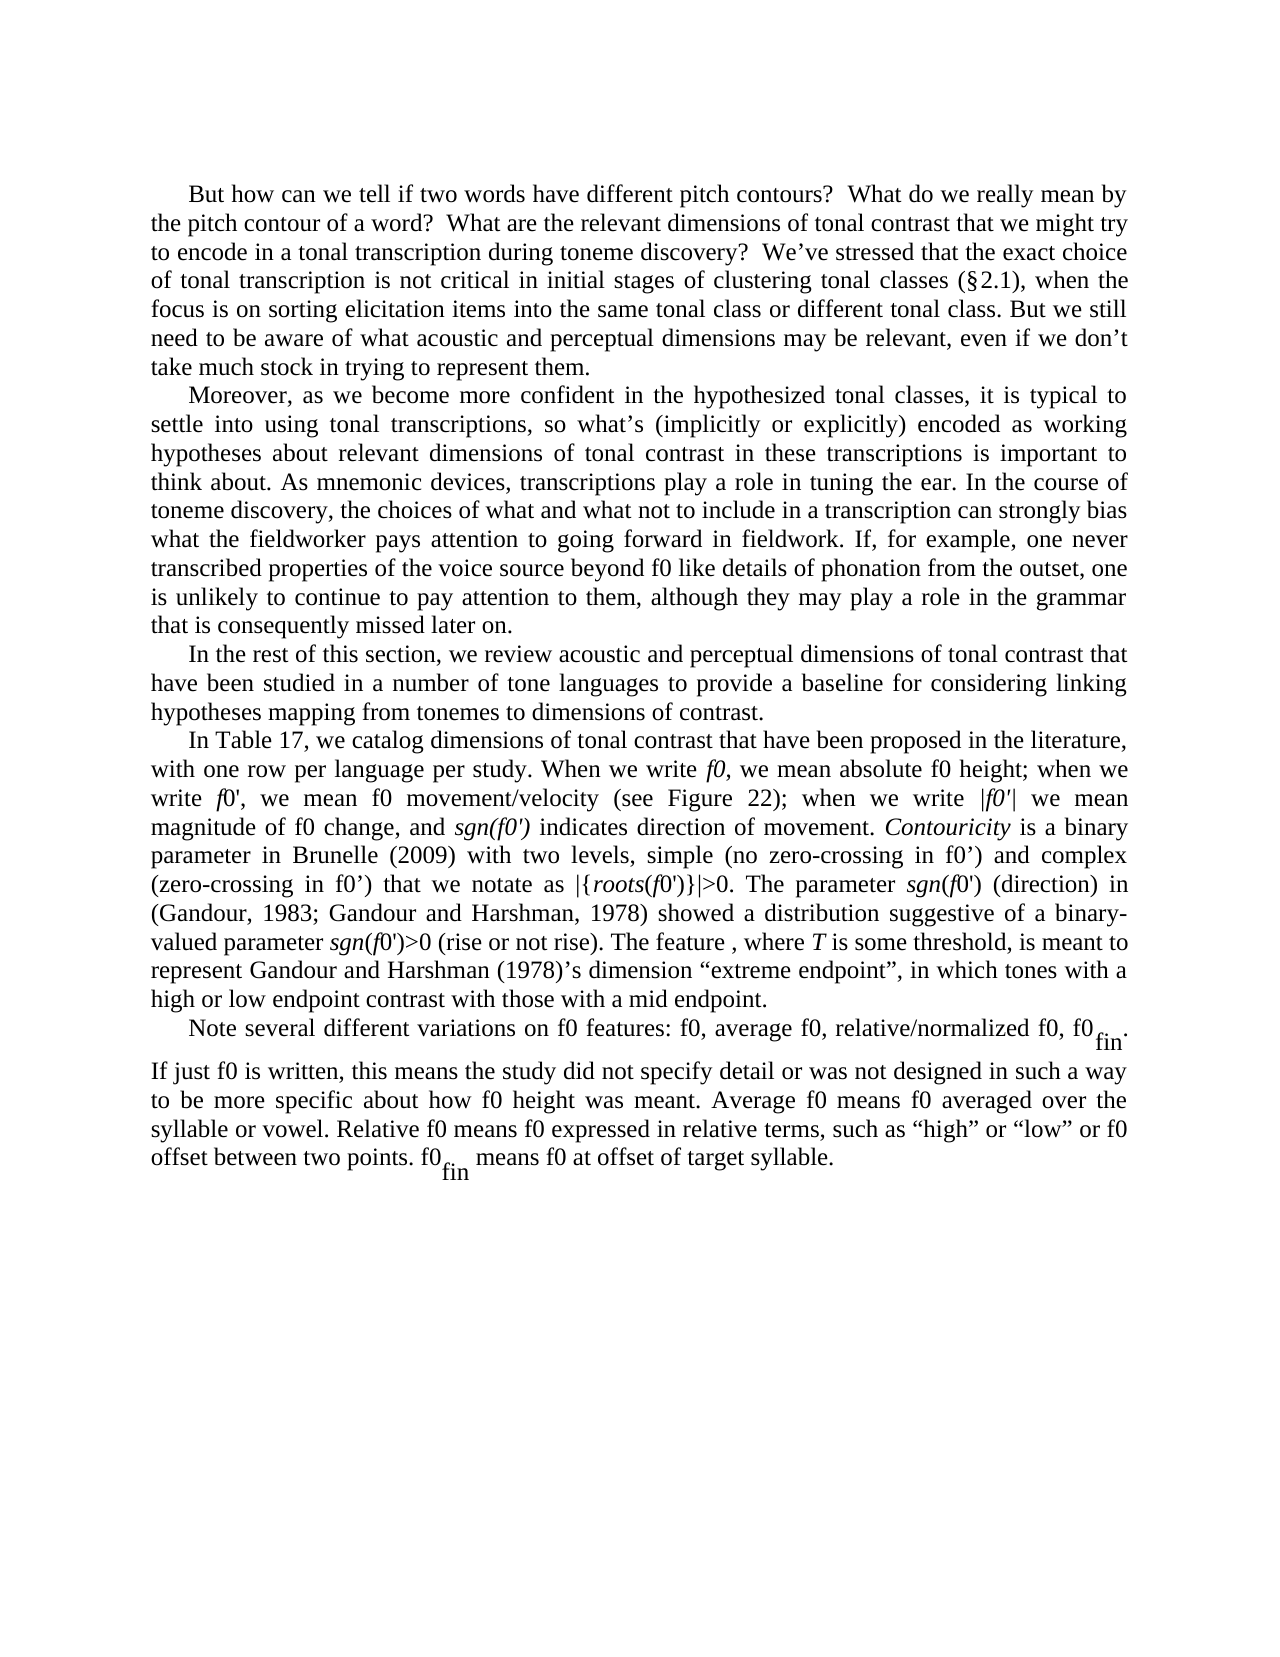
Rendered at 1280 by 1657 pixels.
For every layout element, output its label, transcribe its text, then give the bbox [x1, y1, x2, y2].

text In the rest of this section, we review acoustic and perceptual dimensions of tonal contrast that have been studied in a number of tone languages to provide a baseline for considering linking hypotheses mapping from tonemes to dimensions of contrast. [151, 639, 1129, 726]
text But how can we tell if two words have different pitch contours? What do we really mean by the pitch contour of a word? What are the relevant dimensions of tonal contrast that we might try to encode in a tonal transcription during toneme discovery? We’ve stressed that the exact choice of tonal transcription is not critical in initial stages of clustering tonal classes (§2.1), when the focus is on sorting elicitation items into the same tonal class or different tonal class. But we still need to be aware of what acoustic and perceptual dimensions may be relevant, even if we don’t take much stock in trying to represent them. [151, 179, 1129, 381]
text Note several different variations on f0 features: f0, average f0, relative/normalized f0, f0. If just f0 is written, this means the study did not specify detail or was not designed in such a way to be more specific about how f0 height was meant. Average f0 means f0 averaged over the syllable or vowel. Relative f0 means f0 expressed in relative terms, such as “high” or “low” or f0 offset between two points. f0 means f0 at offset of target syllable. [151, 1013, 1129, 1186]
text In Table 17, we catalog dimensions of tonal contrast that have been proposed in the literature, with one row per language per study. When we write f0, we mean absolute f0 height; when we write f0', we mean f0 movement/velocity (see Figure 22); when we write |f0'| we mean magnitude of f0 change, and sgn(f0') indicates direction of movement. Contouricity is a binary parameter in Brunelle (2009) with two levels, simple (no zero-crossing in f0’) and complex (zero-crossing in f0’) that we notate as |{roots(f0')}|>0. The parameter sgn(f0') (direction) in (Gandour, 1983; Gandour and Harshman, 1978) showed a distribution suggestive of a binary-valued parameter sgn(f0')>0 (rise or not rise). The feature , where T is some threshold, is meant to represent Gandour and Harshman (1978)’s dimension “extreme endpoint”, in which tones with a high or low endpoint contrast with those with a mid endpoint. [151, 726, 1129, 1013]
text Moreover, as we become more confident in the hypothesized tonal classes, it is typical to settle into using tonal transcriptions, so what’s (implicitly or explicitly) encoded as working hypotheses about relevant dimensions of tonal contrast in these transcriptions is important to think about. As mnemonic devices, transcriptions play a role in tuning the ear. In the course of toneme discovery, the choices of what and what not to include in a transcription can strongly bias what the fieldworker pays attention to going forward in fieldwork. If, for example, one never transcribed properties of the voice source beyond f0 like details of phonation from the outset, one is unlikely to continue to pay attention to them, although they may play a role in the grammar that is consequently missed later on. [151, 381, 1129, 639]
